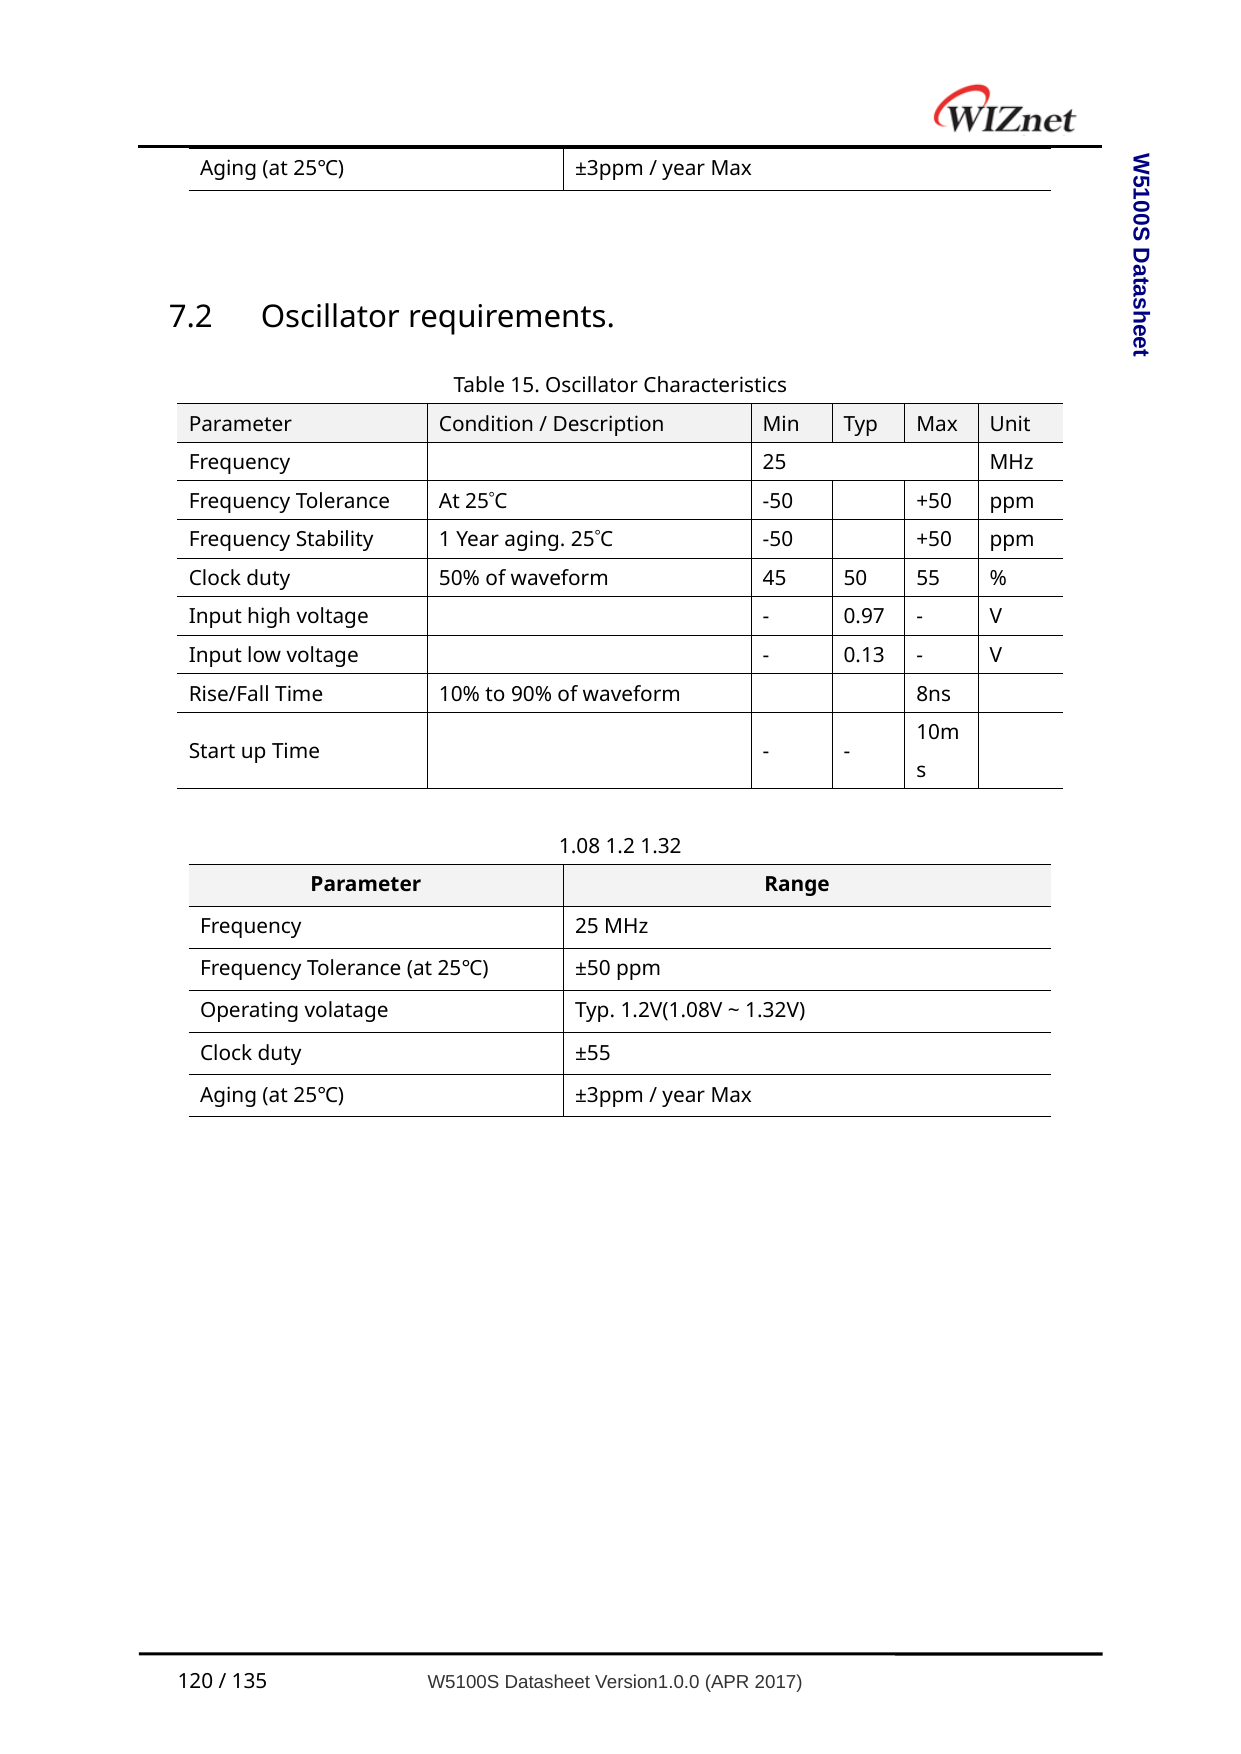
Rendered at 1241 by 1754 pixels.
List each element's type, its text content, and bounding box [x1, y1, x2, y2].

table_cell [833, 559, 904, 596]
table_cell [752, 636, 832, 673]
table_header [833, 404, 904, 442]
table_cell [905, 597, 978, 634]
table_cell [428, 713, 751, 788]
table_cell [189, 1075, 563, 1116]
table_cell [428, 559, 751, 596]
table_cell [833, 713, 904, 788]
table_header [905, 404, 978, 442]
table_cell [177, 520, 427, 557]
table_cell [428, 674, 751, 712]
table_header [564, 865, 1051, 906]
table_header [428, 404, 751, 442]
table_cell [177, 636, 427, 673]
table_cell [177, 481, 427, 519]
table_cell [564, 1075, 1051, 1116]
picture [927, 78, 1079, 136]
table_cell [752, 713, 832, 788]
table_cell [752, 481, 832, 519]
text 1.08 1.2 1.32 [177, 826, 1063, 864]
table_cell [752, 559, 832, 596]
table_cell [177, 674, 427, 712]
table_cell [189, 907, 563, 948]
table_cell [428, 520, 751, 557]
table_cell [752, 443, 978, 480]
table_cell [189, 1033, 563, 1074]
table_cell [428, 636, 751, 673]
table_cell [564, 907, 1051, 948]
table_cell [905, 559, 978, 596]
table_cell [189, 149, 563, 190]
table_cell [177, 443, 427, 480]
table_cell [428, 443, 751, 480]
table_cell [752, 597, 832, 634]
text Table 15. Oscillator Characteristics [177, 366, 1063, 403]
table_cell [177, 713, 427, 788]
text Oscillator requirements. [168, 278, 1063, 353]
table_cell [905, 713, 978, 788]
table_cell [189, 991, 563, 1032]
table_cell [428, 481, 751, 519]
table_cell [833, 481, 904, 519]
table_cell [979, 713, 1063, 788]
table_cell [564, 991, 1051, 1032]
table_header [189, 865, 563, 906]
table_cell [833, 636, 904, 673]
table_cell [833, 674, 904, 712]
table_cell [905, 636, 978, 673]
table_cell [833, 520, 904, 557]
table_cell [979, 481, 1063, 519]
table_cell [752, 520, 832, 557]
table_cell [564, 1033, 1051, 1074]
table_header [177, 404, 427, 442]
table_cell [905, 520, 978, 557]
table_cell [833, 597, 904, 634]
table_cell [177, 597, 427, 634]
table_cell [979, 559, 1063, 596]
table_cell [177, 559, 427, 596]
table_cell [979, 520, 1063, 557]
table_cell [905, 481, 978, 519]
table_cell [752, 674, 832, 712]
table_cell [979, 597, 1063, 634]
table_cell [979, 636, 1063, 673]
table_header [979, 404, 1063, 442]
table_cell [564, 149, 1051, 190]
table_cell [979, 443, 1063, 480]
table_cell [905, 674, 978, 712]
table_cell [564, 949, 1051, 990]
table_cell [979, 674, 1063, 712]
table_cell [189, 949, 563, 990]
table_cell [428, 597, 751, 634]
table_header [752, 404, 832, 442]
